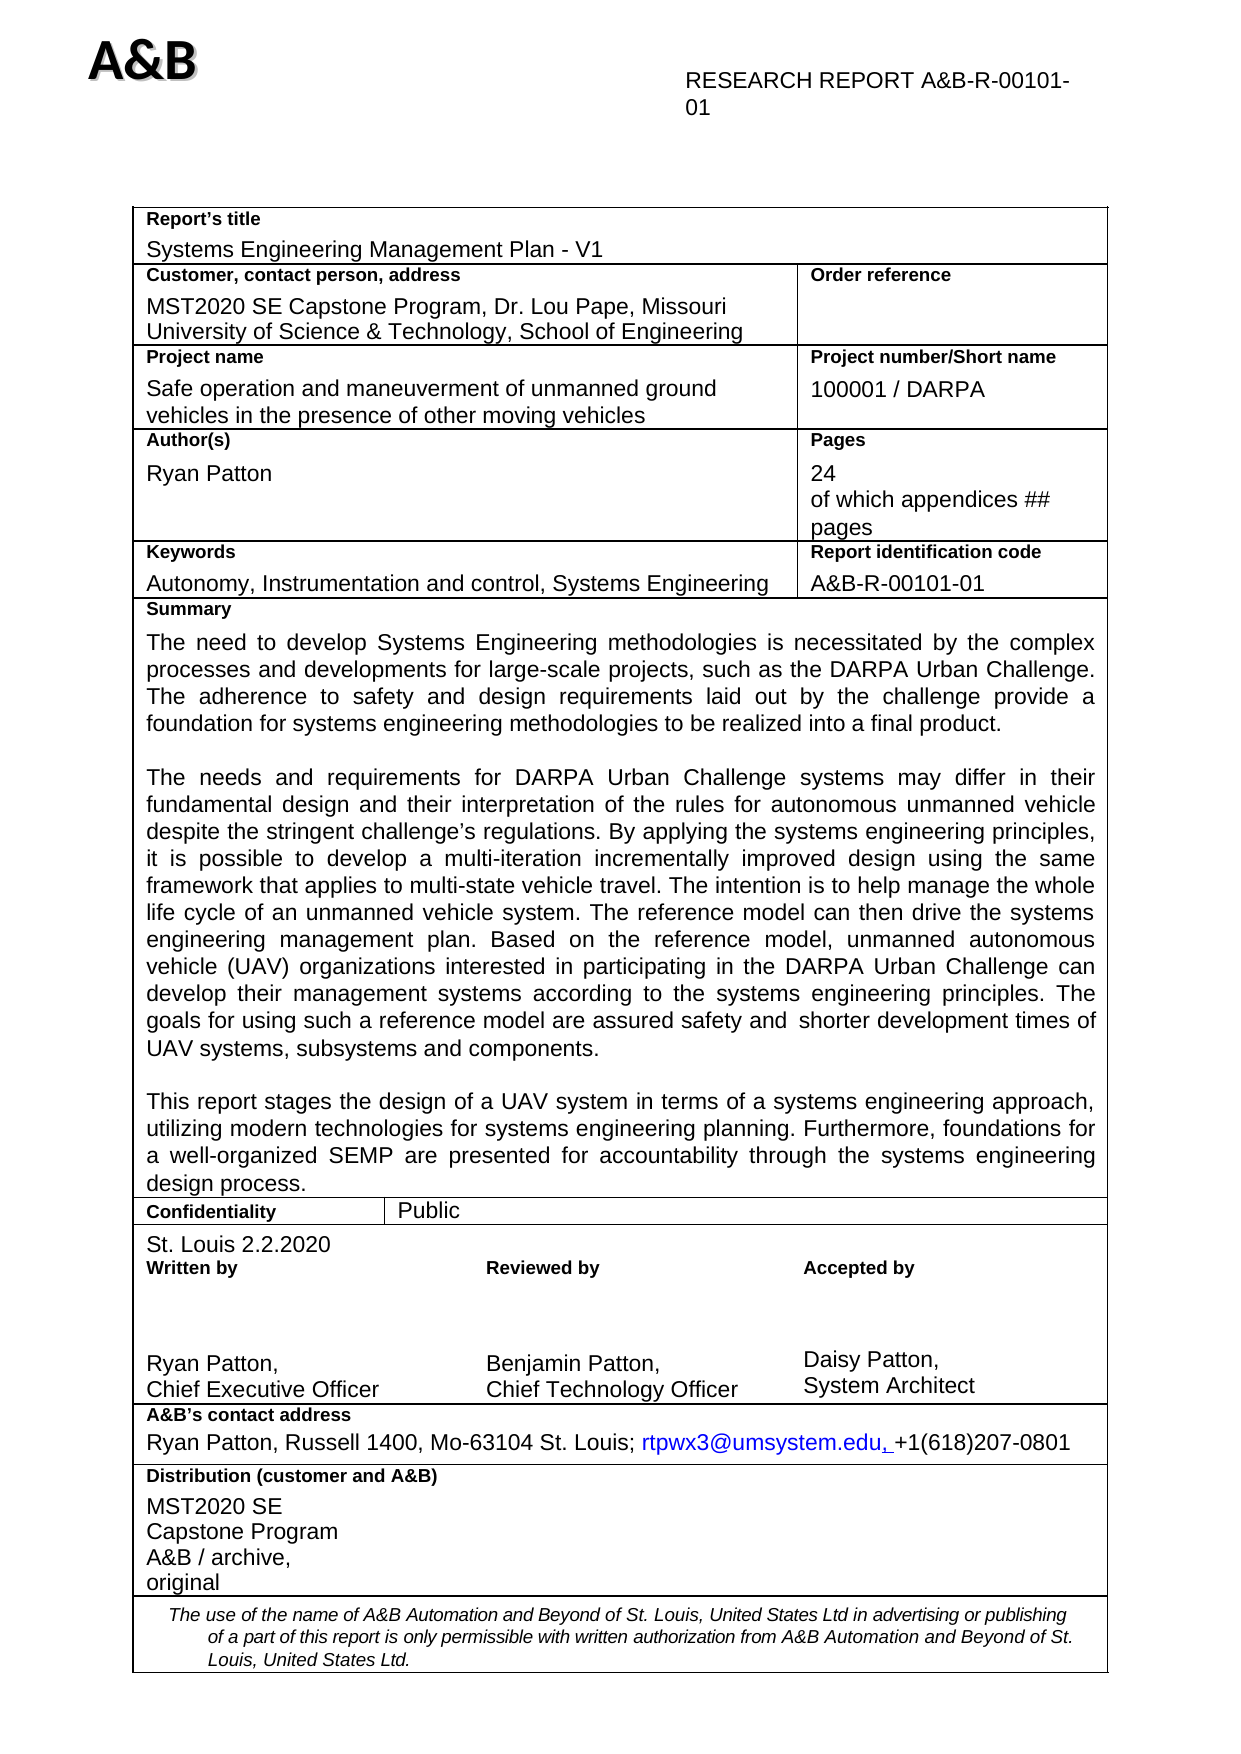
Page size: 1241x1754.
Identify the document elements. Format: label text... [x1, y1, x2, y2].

table_header Report’s title Systems Engineering Management Plan - V1 [134, 208, 1107, 263]
table_cell The use of the name of A&B Automation and Beyond of St. Louis, United States Ltd in advertising or publishing of a part of this report is only permissible with written authorization from A&B Automation and Beyond of St. Louis, United States Ltd. [134, 1597, 1107, 1672]
table_cell Customer, contact person, address MST2020 SE Capstone Program, Dr. Lou Pape, Missouri University of Science & Technology, School of Engineering [134, 265, 797, 344]
table_cell Confidentiality [134, 1198, 384, 1224]
table_cell St. Louis 2.2.2020 Written by Reviewed by Accepted by Ryan Patton, Benjamin Patton, Daisy Patton, Chief Executive Officer Chief Technology Officer System Architect [134, 1225, 1107, 1403]
table_cell Public [385, 1198, 1107, 1224]
table_cell Distribution (customer and A&B) MST2020 SE Capstone Program A&B / archive, original [134, 1465, 1107, 1595]
table_cell Pages 24 of which appendices ## pages [798, 430, 1107, 540]
table_cell Project name Safe operation and maneuverment of unmanned ground vehicles in the presence of other moving vehicles [134, 346, 797, 428]
table_cell Report identification code A&B-R-00101-01 [798, 542, 1107, 597]
table_cell Summary The need to develop Systems Engineering methodologies is necessitated by the complex processes and developments for large-scale projects, such as the DARPA Urban Challenge. The adherence to safety and design requirements laid out by the challenge provide a foundation for systems engineering methodologies to be realized into a final product. The needs and requirements for DARPA Urban Challenge systems may differ in their fundamental design and their interpretation of the rules for autonomous unmanned vehicle despite the stringent challenge’s regulations. By applying the systems engineering principles, it is possible to develop a multi-iteration incrementally improved design using the same framework that applies to multi-state vehicle travel. The intention is to help manage the whole life cycle of an unmanned vehicle system. The reference model can then drive the systems engineering management plan. Based on the reference model, unmanned autonomous vehicle (UAV) organizations interested in participating in the DARPA Urban Challenge can develop their management systems according to the systems engineering principles. The goals for using such a reference model are assured safety and shorter development times of UAV systems, subsystems and components. This report stages the design of a UAV system in terms of a systems engineering approach, utilizing modern technologies for systems engineering planning. Furthermore, foundations for a well-organized SEMP are presented for accountability through the systems engineering design process. [134, 599, 1107, 1197]
table_cell A&B’s contact address Ryan Patton, Russell 1400, Mo-63104 St. Louis; rtpwx3@umsystem.edu, +1(618)207-0801 [134, 1405, 1107, 1464]
table_cell Order reference [798, 265, 1107, 344]
table_cell Project number/Short name 100001 / DARPA [798, 346, 1107, 428]
table_cell Author(s) Ryan Patton [134, 430, 797, 540]
table_cell Keywords Autonomy, Instrumentation and control, Systems Engineering [134, 542, 797, 597]
